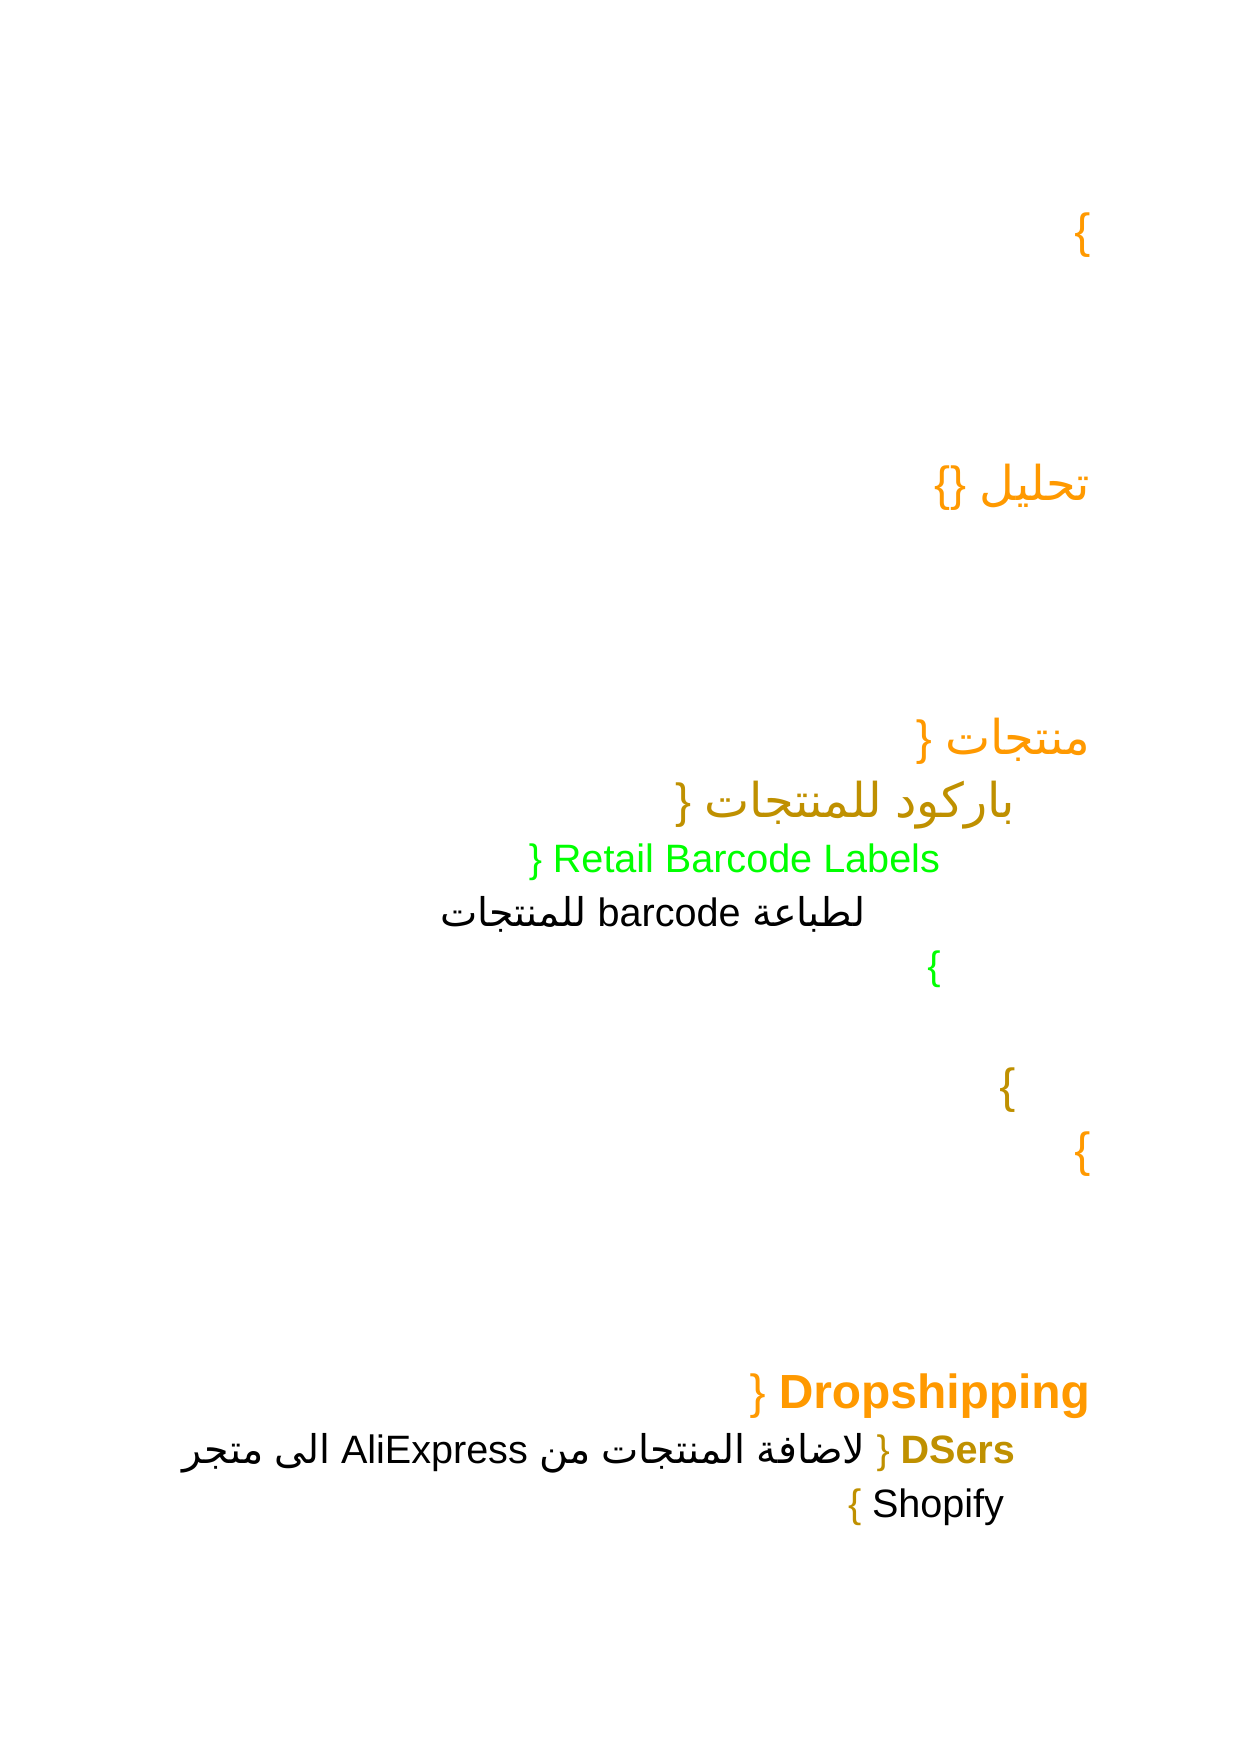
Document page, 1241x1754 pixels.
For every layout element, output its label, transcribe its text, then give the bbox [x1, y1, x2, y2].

text DSers { لاضافة المنتجات من AliExpress الى متجر [150, 1427, 1090, 1472]
text } [150, 1121, 1090, 1176]
text } [150, 202, 1090, 257]
text لطباعة barcode للمنتجات [150, 889, 1090, 935]
text } [150, 1058, 1090, 1113]
text Dropshipping { [150, 1363, 1090, 1418]
text } [150, 942, 1015, 988]
text تحليل {} [150, 456, 1090, 511]
text Shopify } [150, 1481, 1090, 1526]
text Retail Barcode Labels { [150, 836, 1090, 881]
text باركود للمنتجات { [150, 772, 1090, 827]
text منتجات { [150, 709, 1090, 764]
